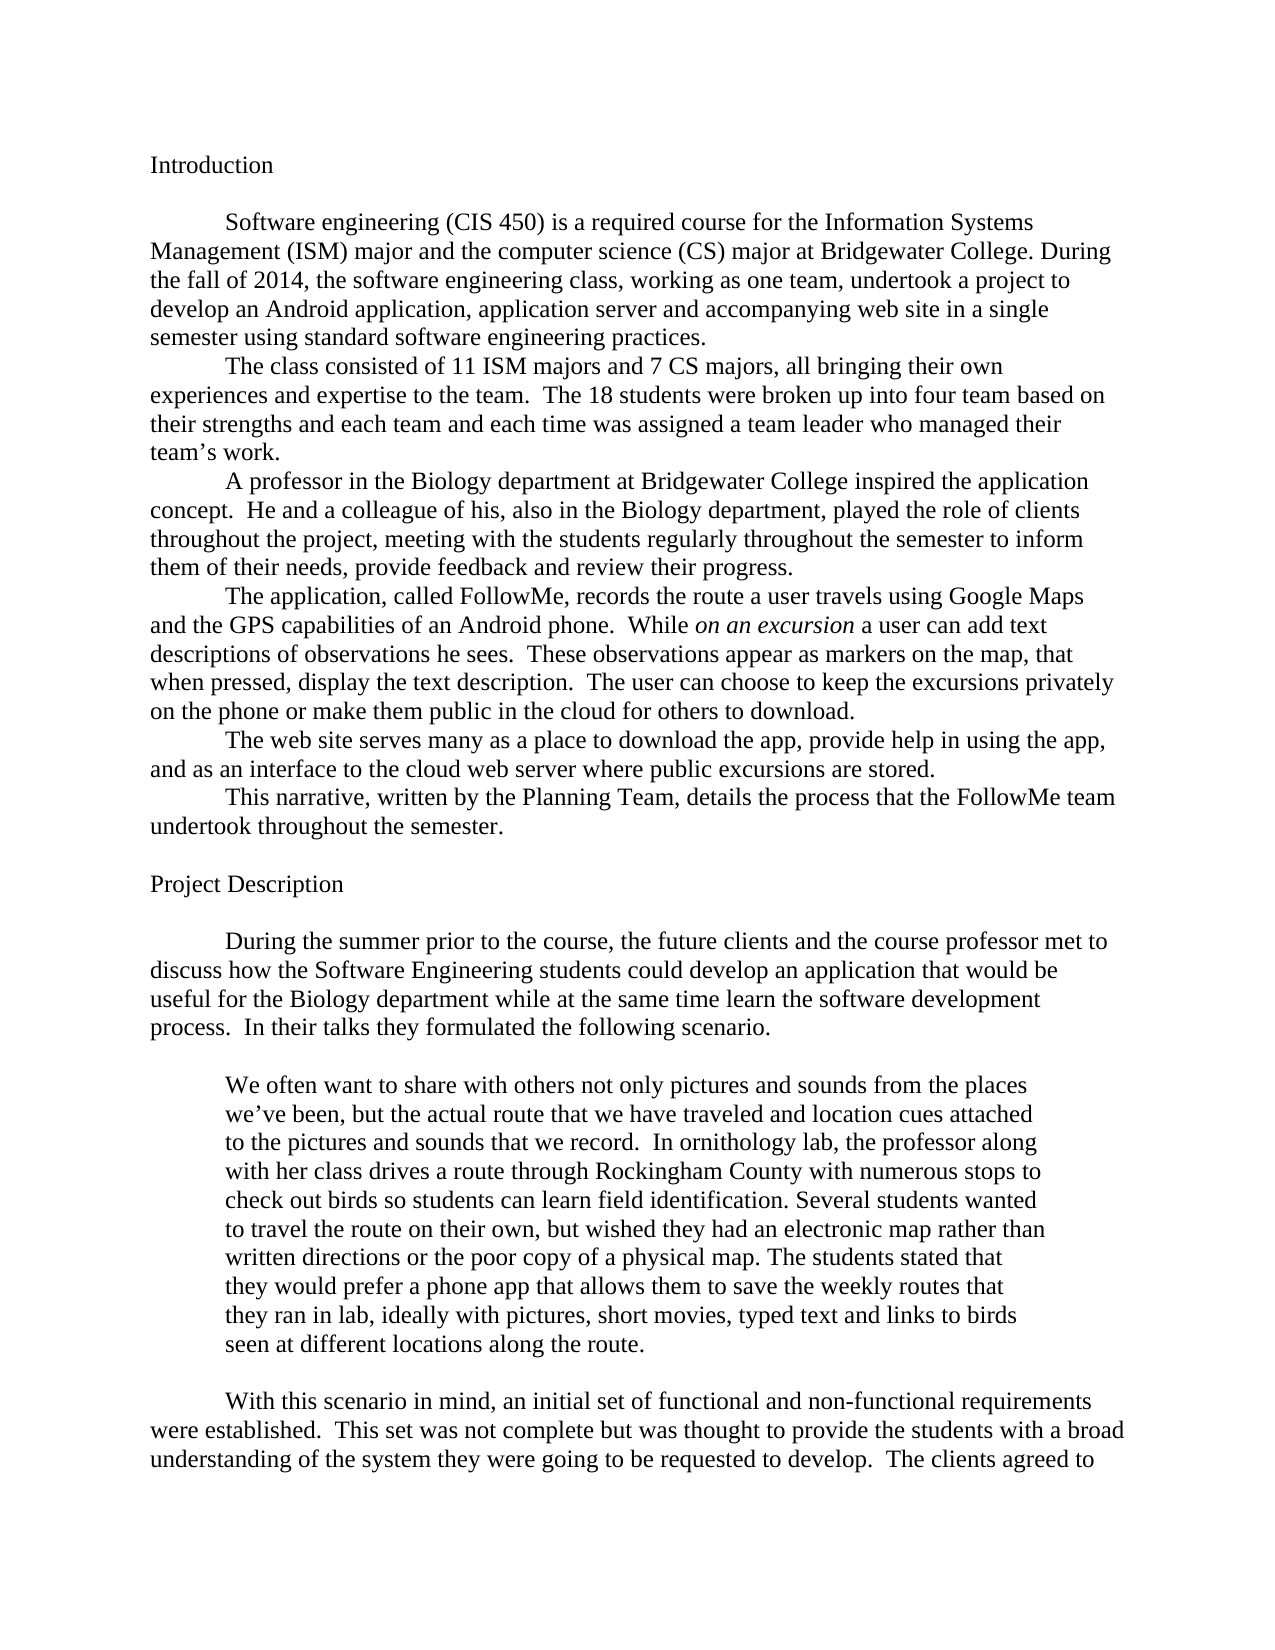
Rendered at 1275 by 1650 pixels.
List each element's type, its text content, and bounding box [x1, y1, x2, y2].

text During the summer prior to the course, the future clients and the course professor met to discuss how the Software Engineering students could develop an application that would be useful for the Biology department while at the same time learn the software development process. In their talks they formulated the following scenario. [150, 926, 1125, 1041]
text The web site serves many as a place to download the app, provide help in using the app, and as an interface to the cloud web server where public excursions are stored. [150, 725, 1125, 782]
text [150, 1386, 1125, 1472]
text The class consisted of 11 ISM majors and 7 CS majors, all bringing their own experiences and expertise to the team. The 18 students were broken up into four team based on their strengths and each team and each time was assigned a team leader who managed their team’s work. [150, 351, 1125, 466]
text We often want to share with others not only pictures and sounds from the places we’ve been, but the actual route that we have traveled and location cues attached to the pictures and sounds that we record. In ornithology lab, the professor along with her class drives a route through Rockingham County with numerous stops to check out birds so students can learn field identification. Several students wanted to travel the route on their own, but wished they had an electronic map rather than written directions or the poor copy of a physical map. The students stated that they would prefer a phone app that allows them to save the weekly routes that they ran in lab, ideally with pictures, short movies, typed text and links to birds seen at different locations along the route. [225, 1070, 1050, 1357]
text This narrative, written by the Planning Team, details the process that the FollowMe team undertook throughout the semester. [150, 782, 1125, 840]
text Project Description [150, 869, 1125, 897]
text Software engineering (CIS 450) is a required course for the Information Systems Management (ISM) major and the computer science (CS) major at Bridgewater College. During the fall of 2014, the software engineering class, working as one team, undertook a project to develop an Android application, application server and accompanying web site in a single semester using standard software engineering practices. [150, 207, 1125, 351]
text A professor in the Biology department at Bridgewater College inspired the application concept. He and a colleague of his, also in the Biology department, played the role of clients throughout the project, meeting with the students regularly throughout the semester to inform them of their needs, provide feedback and review their progress. [150, 466, 1125, 581]
text Introduction [150, 150, 1125, 179]
text The application, called FollowMe, records the route a user travels using Google Maps and the GPS capabilities of an Android phone. While on an excursion a user can add text descriptions of observations he sees. These observations appear as markers on the map, that when pressed, display the text description. The user can choose to keep the excursions privately on the phone or make them public in the cloud for others to download. [150, 581, 1125, 725]
